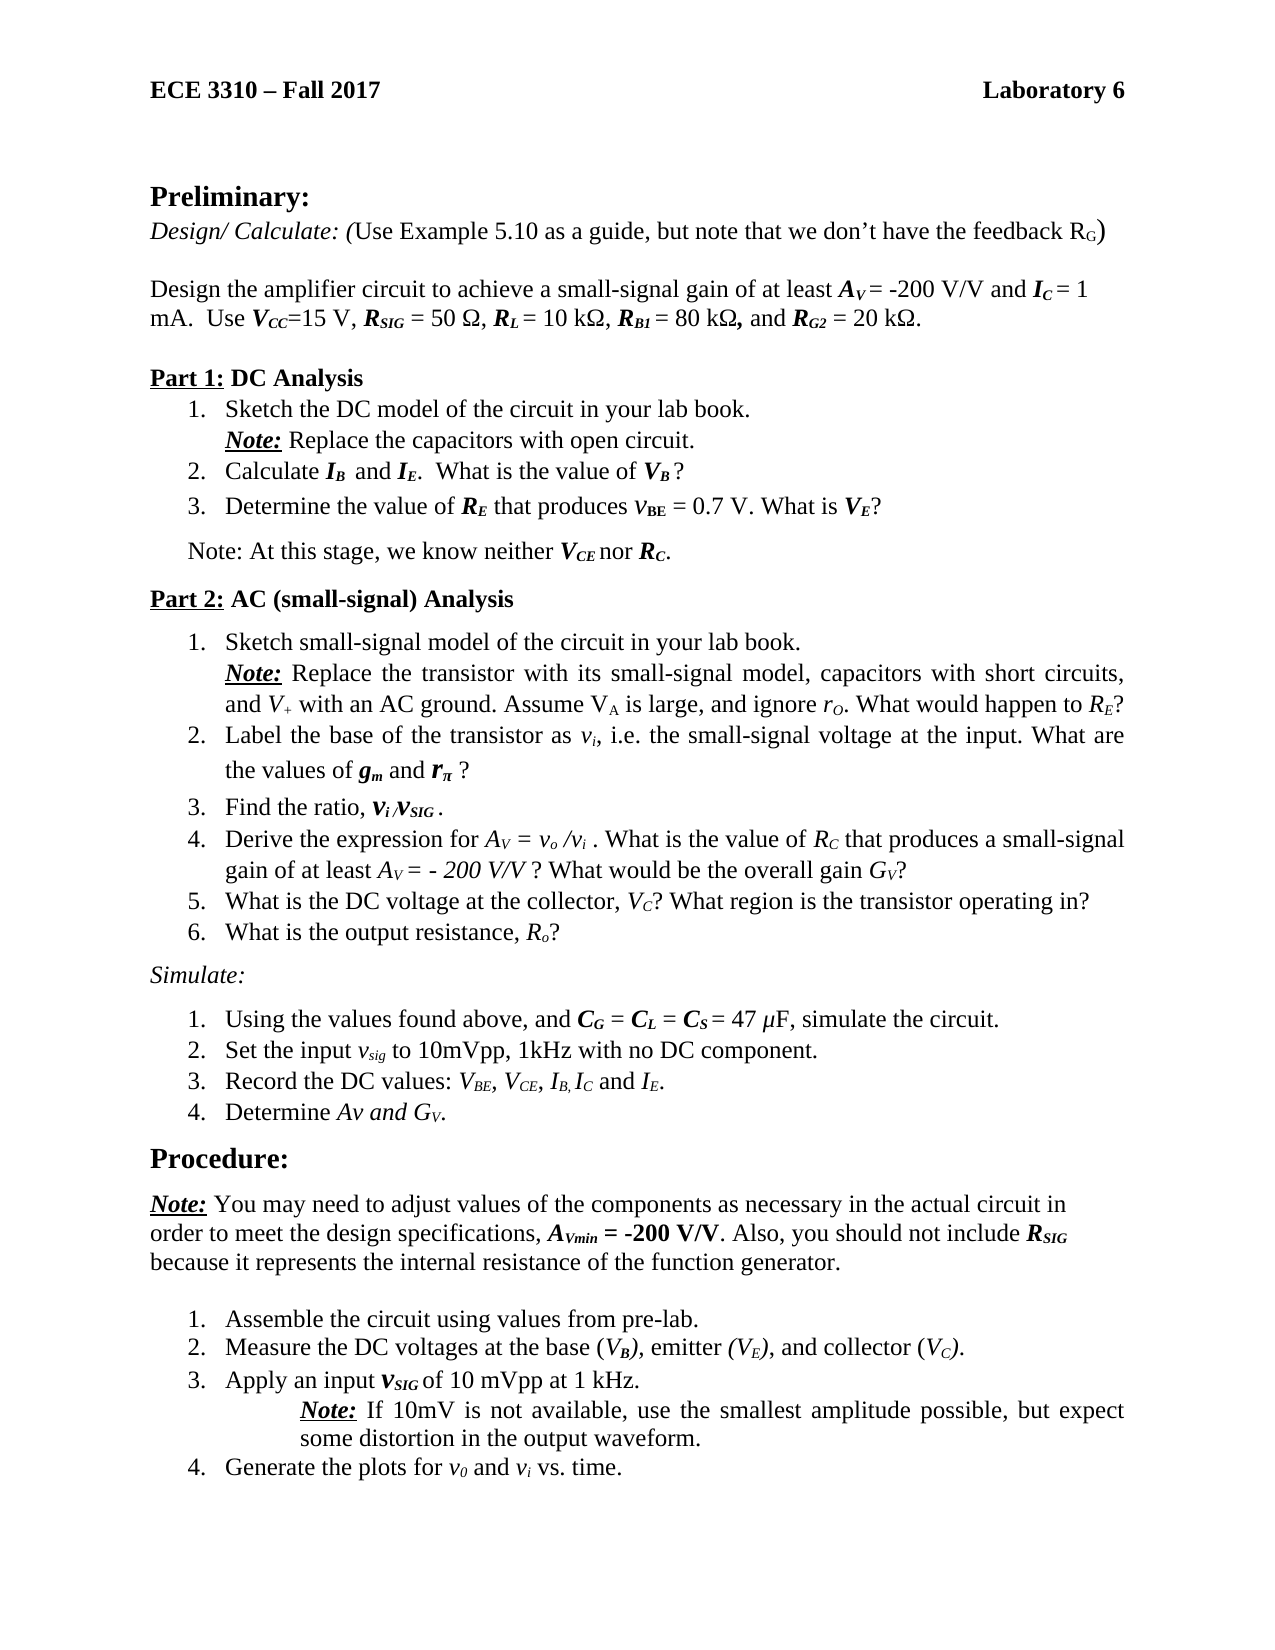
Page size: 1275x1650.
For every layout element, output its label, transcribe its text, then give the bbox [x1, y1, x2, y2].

list Generate the plots for v0 and vi vs. time. [187, 1452, 1125, 1481]
text Design the amplifier circuit to achieve a small-signal gain of at least AV = -200 V/V and IC = 1 mA. Use VCC=15 V, RSIG = 50 Ω, RL = 10 kΩ, RB1 = 80 kΩ, and RG2 = 20 kΩ. [150, 274, 1125, 332]
text Note: You may need to adjust values of the components as necessary in the actual circuit in order to meet the design specifications, AVmin = -200 V/V. Also, you should not include RSIG because it represents the internal resistance of the function generator. [150, 1189, 1125, 1276]
list Sketch the DC model of the circuit in your lab book. [187, 394, 1125, 423]
list Assemble the circuit using values from pre-lab. [187, 1304, 1125, 1332]
list What is the DC voltage at the collector, VC? What region is the transistor operating in? [187, 886, 1125, 915]
list Calculate IB and IE. What is the value of VB ? [187, 456, 1125, 485]
text Design/ Calculate: (Use Example 5.10 as a guide, but note that we don’t have the feedback RG) [150, 212, 1125, 246]
text Note: At this stage, we know neither VCE nor RC. [187, 536, 1125, 565]
list Note: If 10mV is not available, use the smallest amplitude possible, but expect some distortion in the output waveform. [300, 1395, 1125, 1452]
list Sketch small-signal model of the circuit in your lab book. [187, 627, 1125, 656]
list Determine Av and GV. [187, 1097, 1125, 1126]
list Determine the value of RE that produces vBE = 0.7 V. What is VE? [187, 487, 1125, 521]
text Simulate: [150, 961, 1125, 989]
list Part 1: DC Analysis [150, 363, 1125, 392]
list Set the input vsig to 10mVpp, 1kHz with no DC component. [187, 1035, 1125, 1064]
list Find the ratio, vi /vSIG . [187, 788, 1125, 821]
list Note: Replace the transistor with its small-signal model, capacitors with short circuits, and V+ with an AC ground. Assume VA is large, and ignore rO. What would happen to RE? [225, 658, 1125, 718]
list Apply an input vSIG of 10 mVpp at 1 kHz. [187, 1361, 1125, 1395]
list What is the output resistance, Ro? [187, 917, 1125, 946]
list Label the base of the transistor as vi, i.e. the small-signal voltage at the input. What are the values of gm and rπ ? [187, 720, 1125, 785]
text Part 2: AC (small-signal) Analysis [150, 584, 1125, 612]
list Measure the DC voltages at the base (VB), emitter (VE), and collector (VC). [187, 1332, 1125, 1361]
list Note: Replace the capacitors with open circuit. [225, 425, 1125, 454]
text Procedure: [150, 1141, 1125, 1174]
text Preliminary: [150, 179, 1125, 212]
list Using the values found above, and CG = CL = CS = 47 μF, simulate the circuit. [187, 1004, 1125, 1033]
list Derive the expression for AV = vo /vi . What is the value of RC that produces a small-signal gain of at least AV = - 200 V/V ? What would be the overall gain GV? [187, 824, 1125, 884]
list Record the DC values: VBE, VCE, IB, IC and IE. [187, 1066, 1125, 1095]
